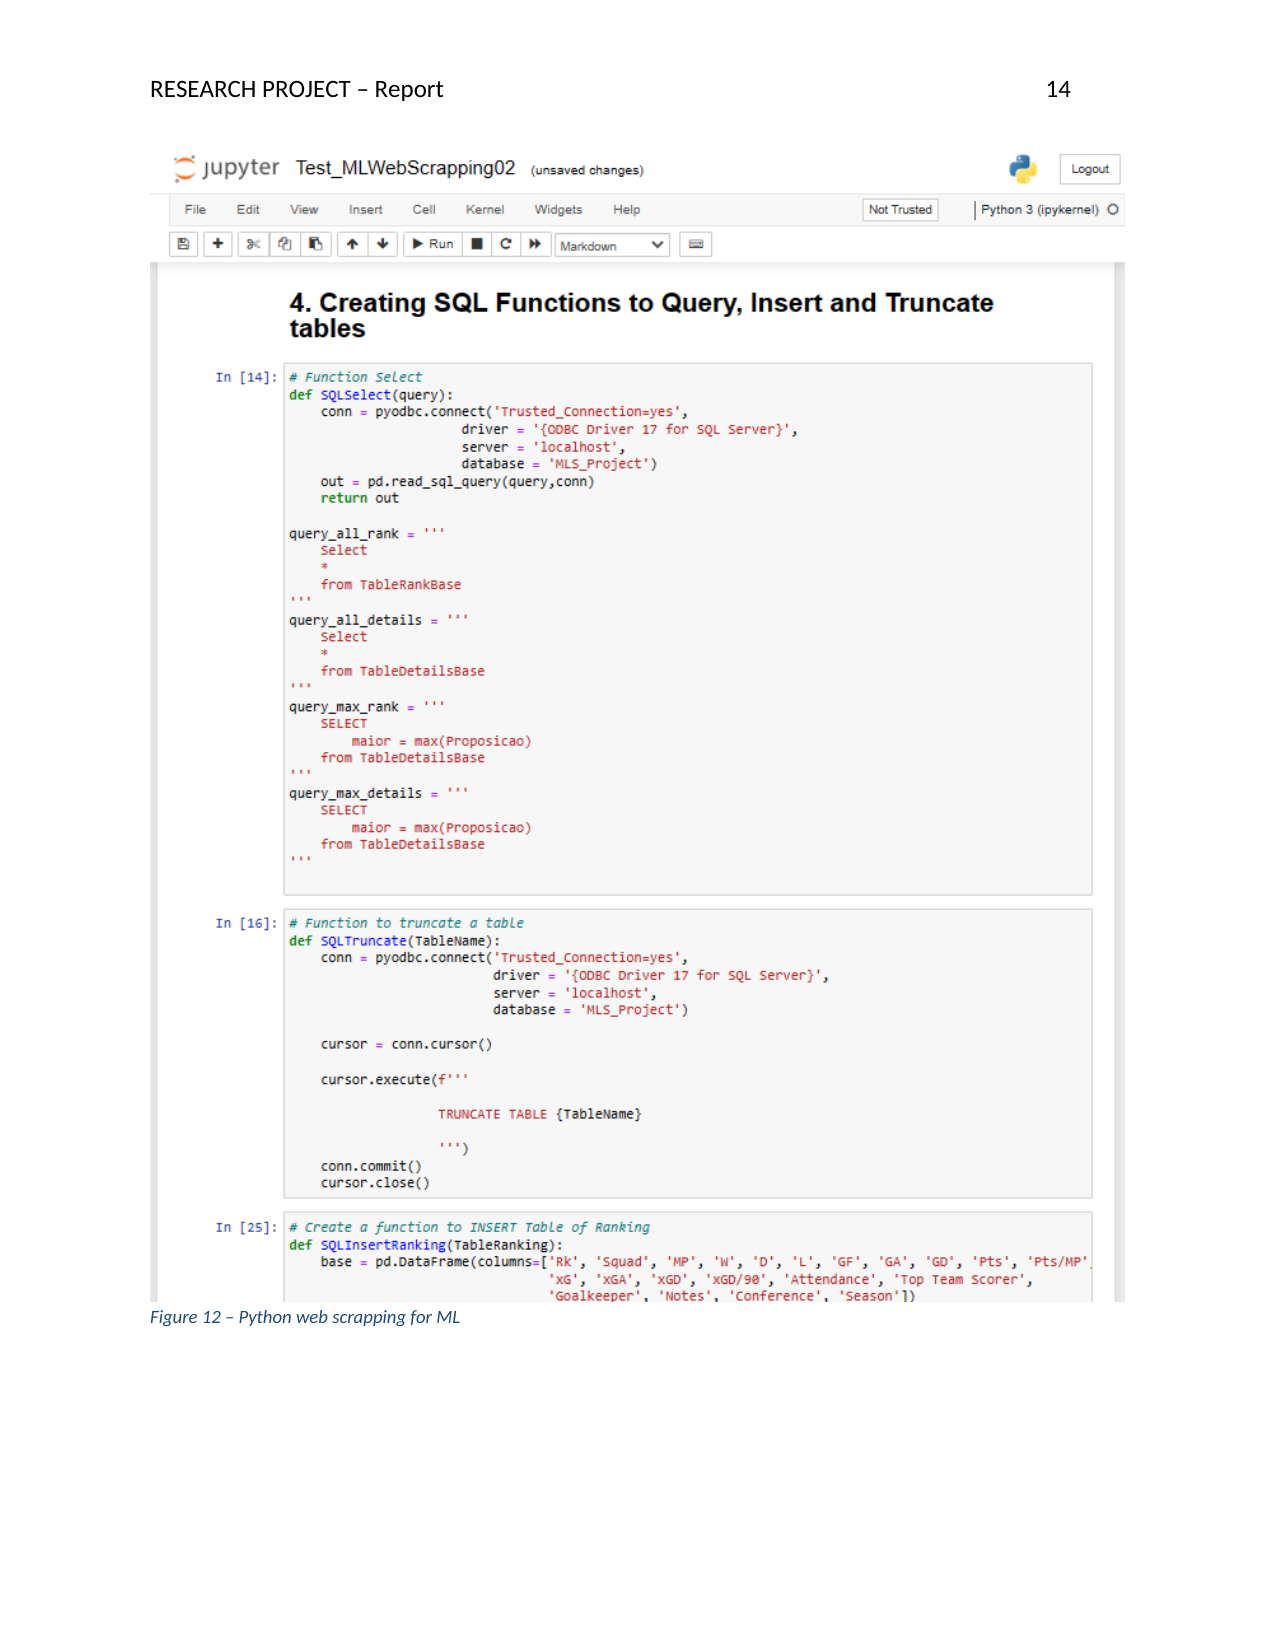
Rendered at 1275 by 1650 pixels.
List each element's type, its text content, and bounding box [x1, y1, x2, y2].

picture [150, 150, 1125, 1302]
text Figure 12 – Python web scrapping for ML [150, 1302, 1125, 1328]
